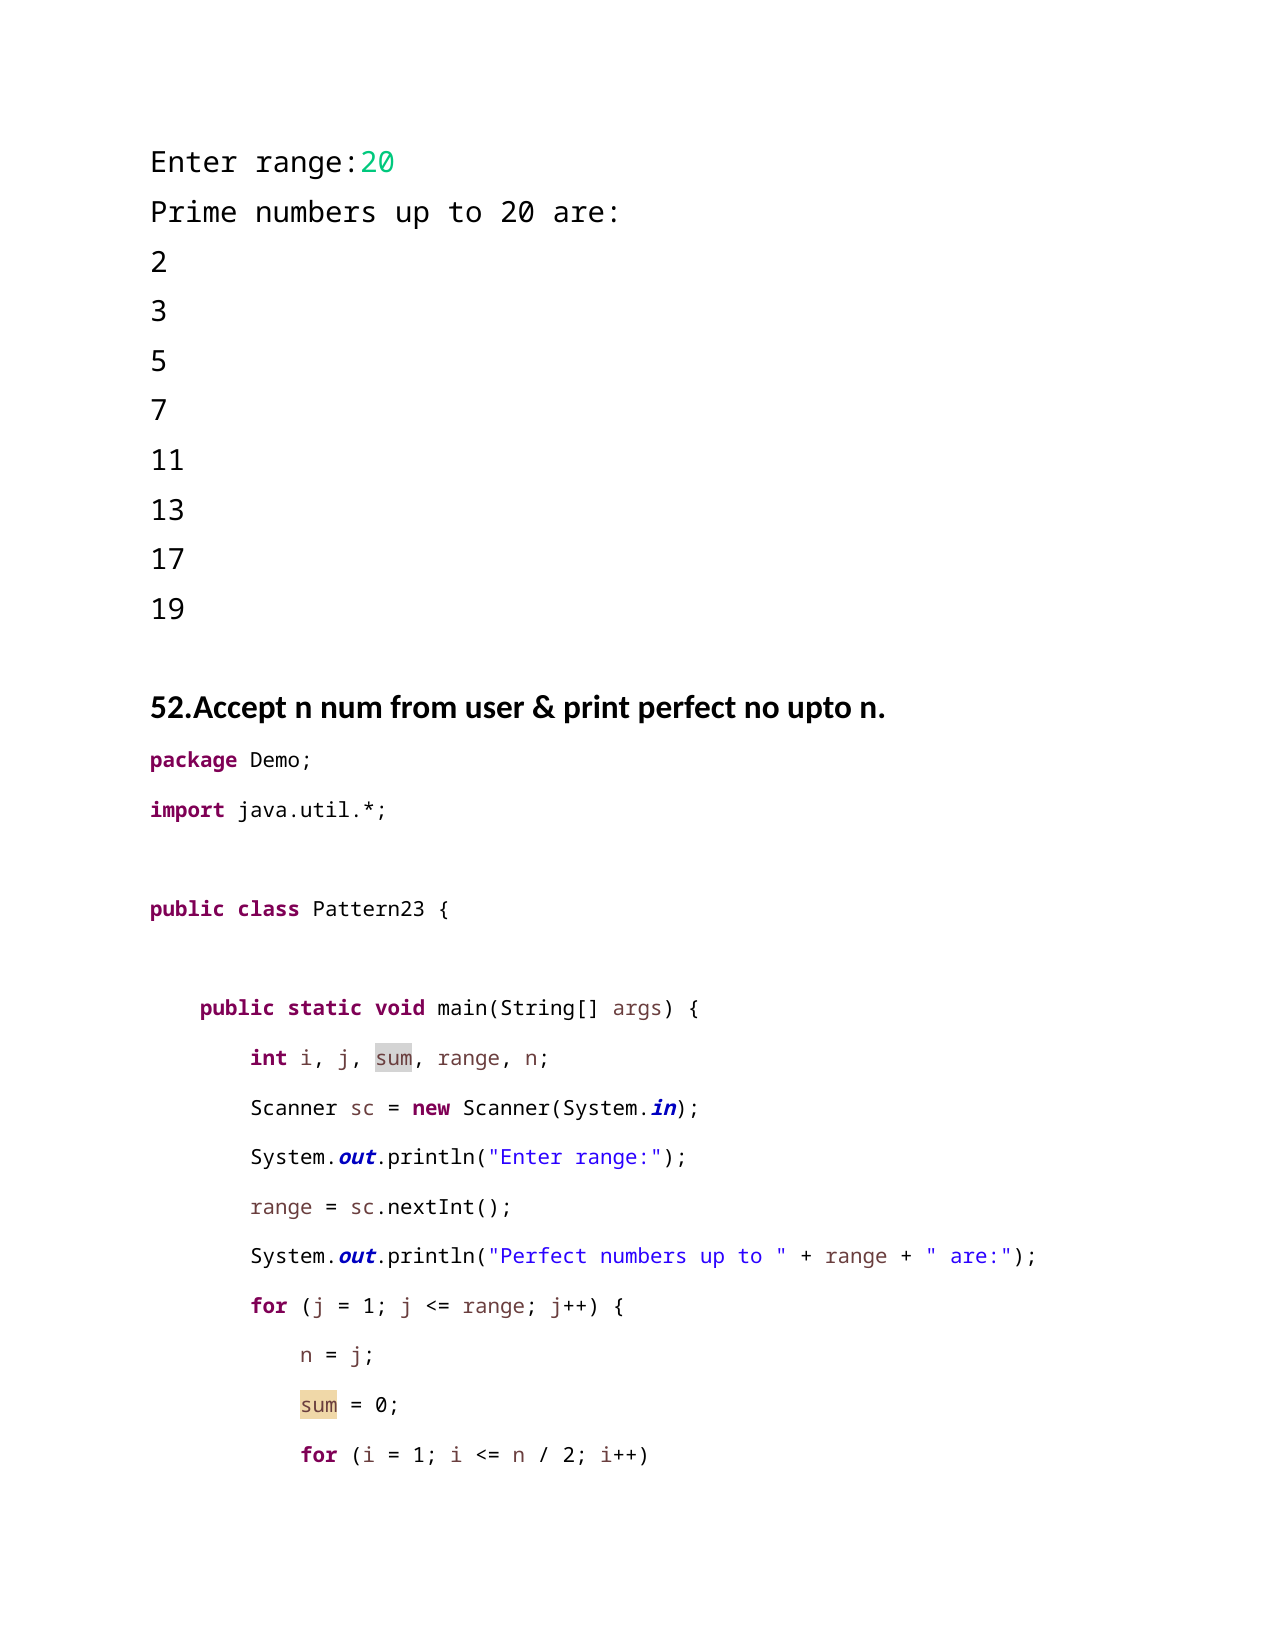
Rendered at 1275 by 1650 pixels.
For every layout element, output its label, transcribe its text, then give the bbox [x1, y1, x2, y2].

text public class Pattern23 { [150, 894, 1125, 922]
text 7 [150, 398, 1125, 427]
text sum = 0; [150, 1389, 1125, 1418]
text System.out.println("Perfect numbers up to " + range + " are:"); [150, 1241, 1125, 1269]
text 3 [150, 299, 1125, 327]
text import java.util.*; [150, 794, 1125, 823]
text public static void main(String[] args) { [150, 993, 1125, 1022]
text Prime numbers up to 20 are: [150, 199, 1125, 228]
text 17 [150, 547, 1125, 575]
text for (i = 1; i <= n / 2; i++) [150, 1439, 1125, 1468]
text 19 [150, 596, 1125, 625]
text n = j; [150, 1340, 1125, 1369]
text 11 [150, 447, 1125, 476]
text 52.Accept n num from user & print perfect no upto n. [150, 695, 1125, 724]
text int i, j, sum, range, n; [150, 1042, 1125, 1071]
text range = sc.nextInt(); [150, 1191, 1125, 1220]
text Enter range:20 [150, 150, 1125, 179]
text 2 [150, 249, 1125, 278]
text System.out.println("Enter range:"); [150, 1142, 1125, 1170]
text Scanner sc = new Scanner(System.in); [150, 1092, 1125, 1121]
text 5 [150, 348, 1125, 377]
text 13 [150, 497, 1125, 526]
text package Demo; [150, 745, 1125, 774]
text for (j = 1; j <= range; j++) { [150, 1290, 1125, 1319]
